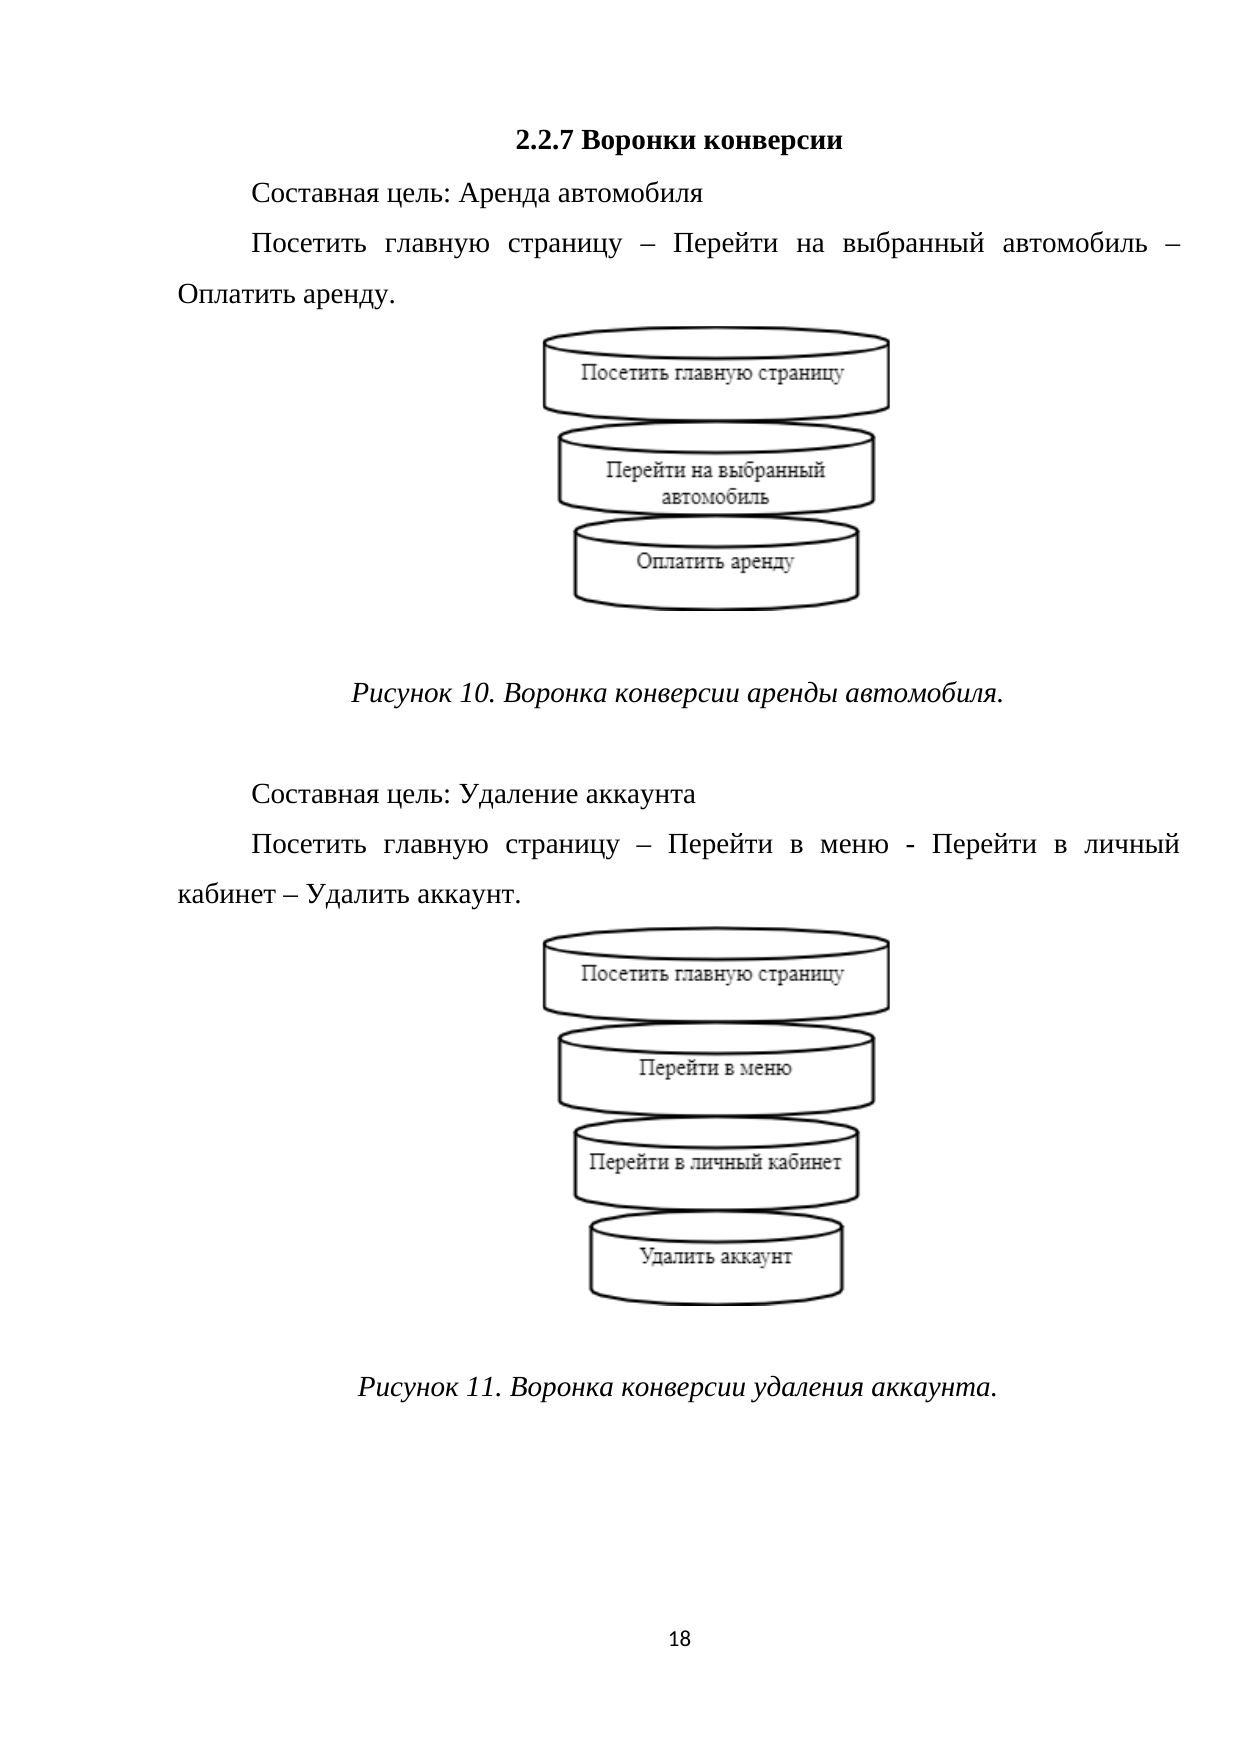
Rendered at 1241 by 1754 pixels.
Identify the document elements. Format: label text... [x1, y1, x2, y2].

subtitle 2.2.7 Воронки конверсии [177, 122, 1181, 156]
picture [542, 926, 890, 1306]
picture [542, 326, 890, 611]
text Рисунок 11. Воронка конверсии удаления аккаунта. [177, 1369, 1181, 1403]
text Посетить главную страницу – Перейти в меню - Перейти в личный кабинет – Удалить аккаунт. [177, 826, 1181, 910]
text Составная цель: Аренда автомобиля [177, 175, 1181, 209]
text Составная цель: Удаление аккаунта [177, 776, 1181, 809]
text Рисунок 10. Воронка конверсии аренды автомобиля. [177, 675, 1181, 708]
text Посетить главную страницу – Перейти на выбранный автомобиль – Оплатить аренду. [177, 225, 1181, 309]
